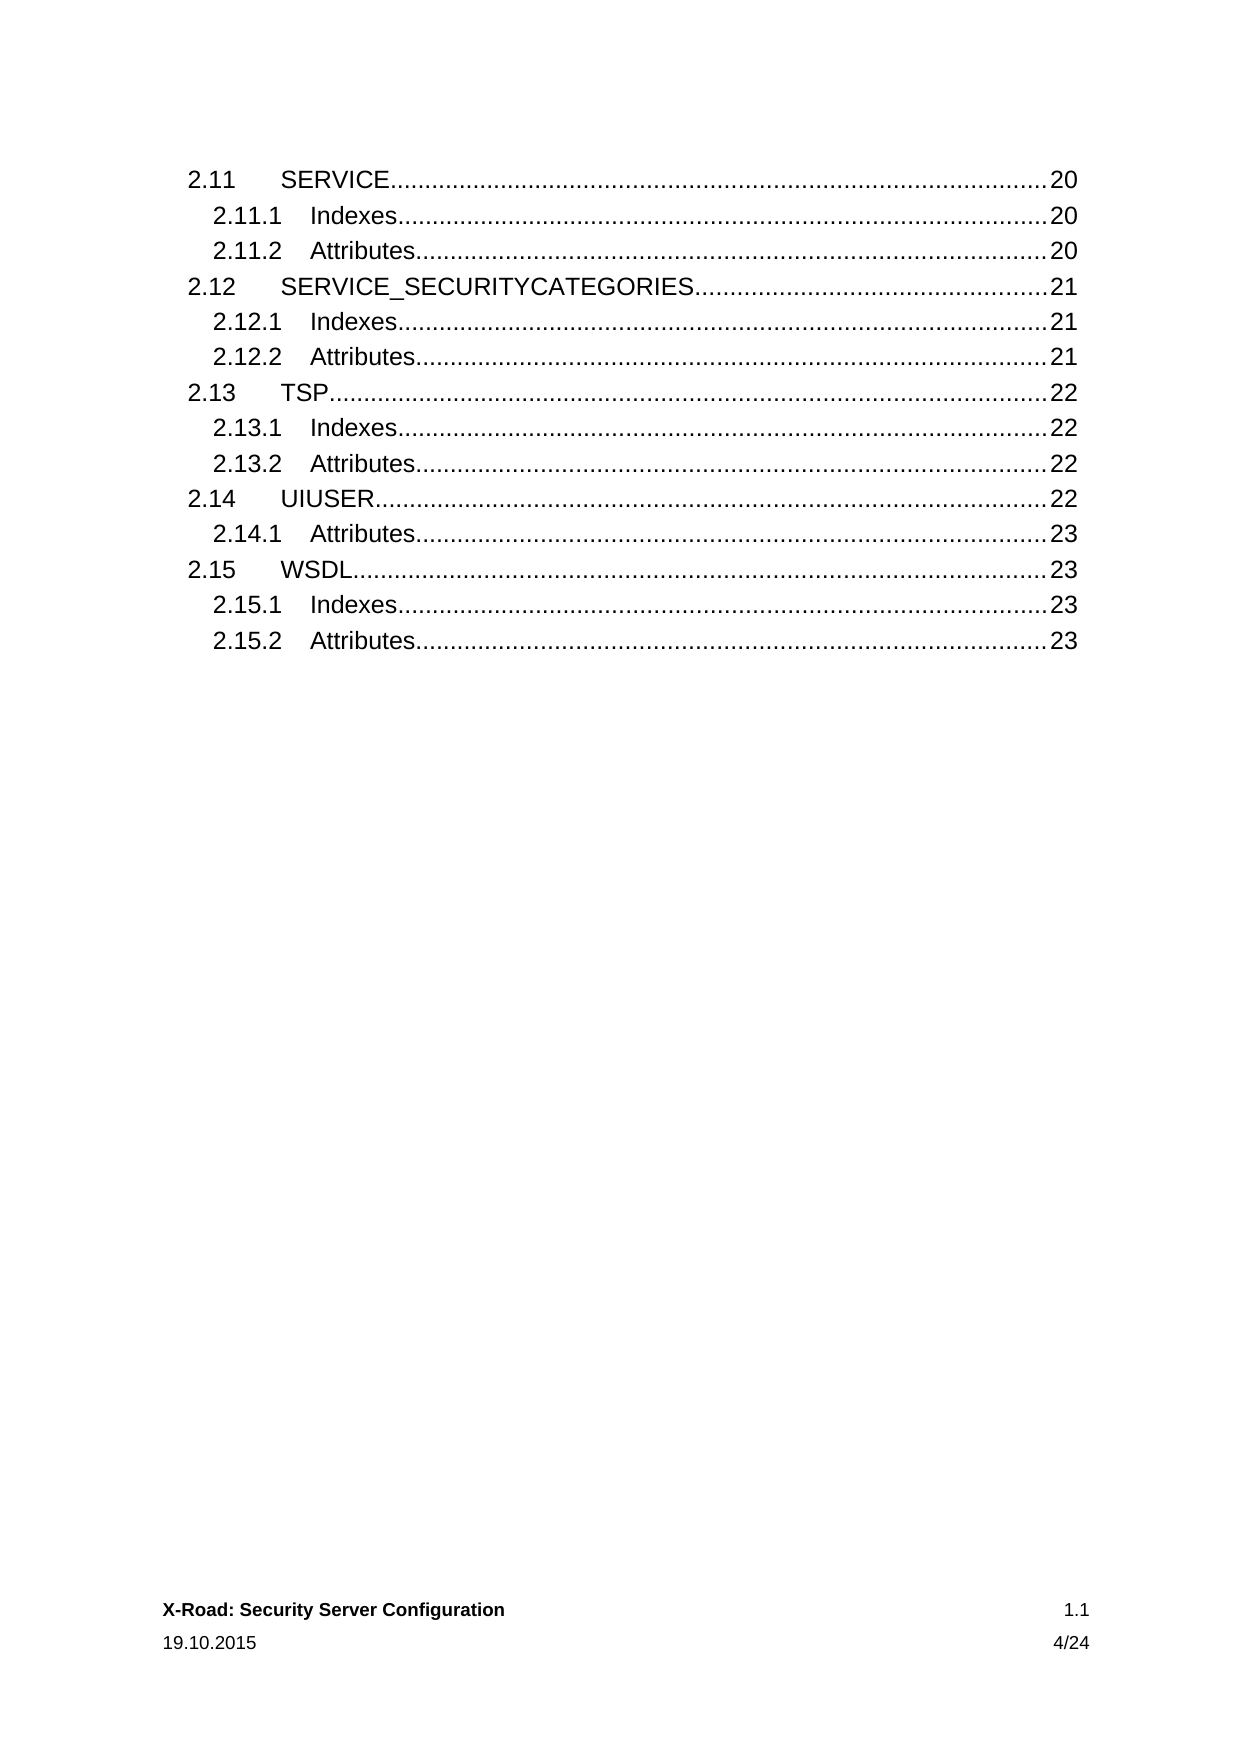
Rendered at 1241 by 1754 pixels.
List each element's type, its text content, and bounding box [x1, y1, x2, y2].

text 2.13.2 Attributes 22 [213, 444, 1093, 479]
text 2.13 TSP 22 [187, 373, 1093, 408]
text 2.11.1 Indexes 20 [213, 196, 1093, 231]
text 2.14 UIUSER 22 [187, 479, 1093, 514]
text 2.15 WSDL 23 [187, 550, 1093, 585]
text 2.11.2 Attributes 20 [213, 231, 1093, 267]
text 2.11 SERVICE 20 [187, 160, 1093, 196]
text 2.15.2 Attributes 23 [213, 621, 1093, 656]
text 2.13.1 Indexes 22 [213, 408, 1093, 444]
text 2.15.1 Indexes 23 [213, 585, 1093, 621]
text 2.12 SERVICE_SECURITYCATEGORIES 21 [187, 267, 1093, 302]
text 2.14.1 Attributes 23 [213, 514, 1093, 550]
text 2.12.2 Attributes 21 [213, 337, 1093, 373]
text 2.12.1 Indexes 21 [213, 302, 1093, 337]
